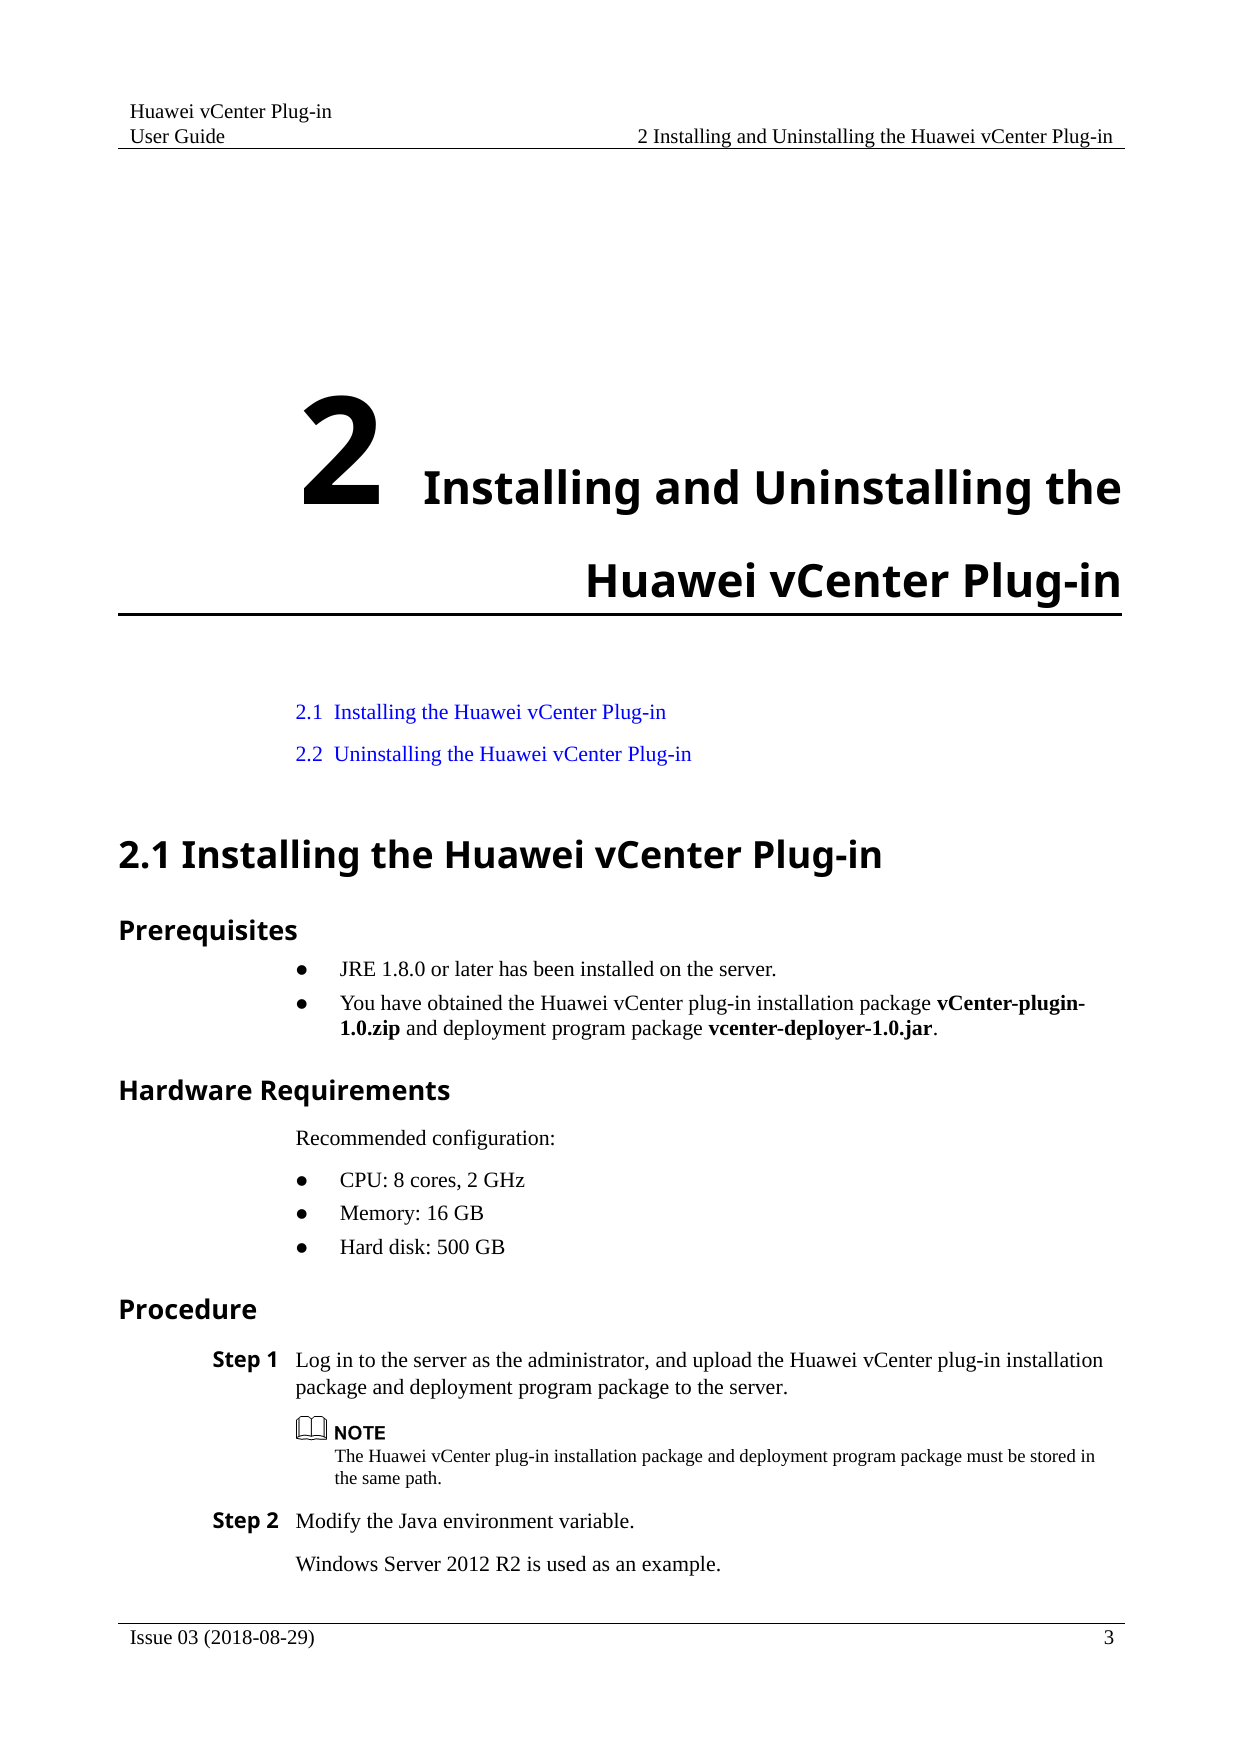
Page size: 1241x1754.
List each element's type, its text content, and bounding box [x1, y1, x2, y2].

list Memory: 16 GB [295, 1200, 1122, 1226]
text Modify the Java environment variable. [279, 1505, 1122, 1535]
list Log in to the server as the administrator, and upload the Huawei vCenter plug-in installation package and deployment program package to the server. [279, 1344, 1122, 1399]
list You have obtained the Huawei vCenter plug-in installation package vCenter-plugin-1.0.zip and deployment program package vcenter-deployer-1.0.jar. [295, 990, 1122, 1040]
subtitle Installing and Uninstalling the Huawei vCenter Plug-in [118, 344, 1122, 613]
text Windows Server 2012 R2 is used as an example. [295, 1551, 1122, 1577]
picture [295, 1415, 385, 1441]
text Prerequisites [118, 911, 1122, 948]
list CPU: 8 cores, 2 GHz [295, 1167, 1122, 1192]
text Recommended configuration: [295, 1125, 1122, 1150]
list Hard disk: 500 GB [295, 1234, 1122, 1259]
text 2.2 Uninstalling the Huawei vCenter Plug-in [295, 741, 1122, 766]
subtitle Installing the Huawei vCenter Plug-in [118, 829, 1122, 880]
text Hardware Requirements [118, 1071, 1122, 1108]
text 2.1 Installing the Huawei vCenter Plug-in [295, 699, 1122, 724]
list JRE 1.8.0 or later has been installed on the server. [295, 956, 1122, 981]
text Procedure [118, 1290, 1122, 1327]
text The Huawei vCenter plug-in installation package and deployment program package must be stored in the same path. [334, 1445, 1122, 1488]
